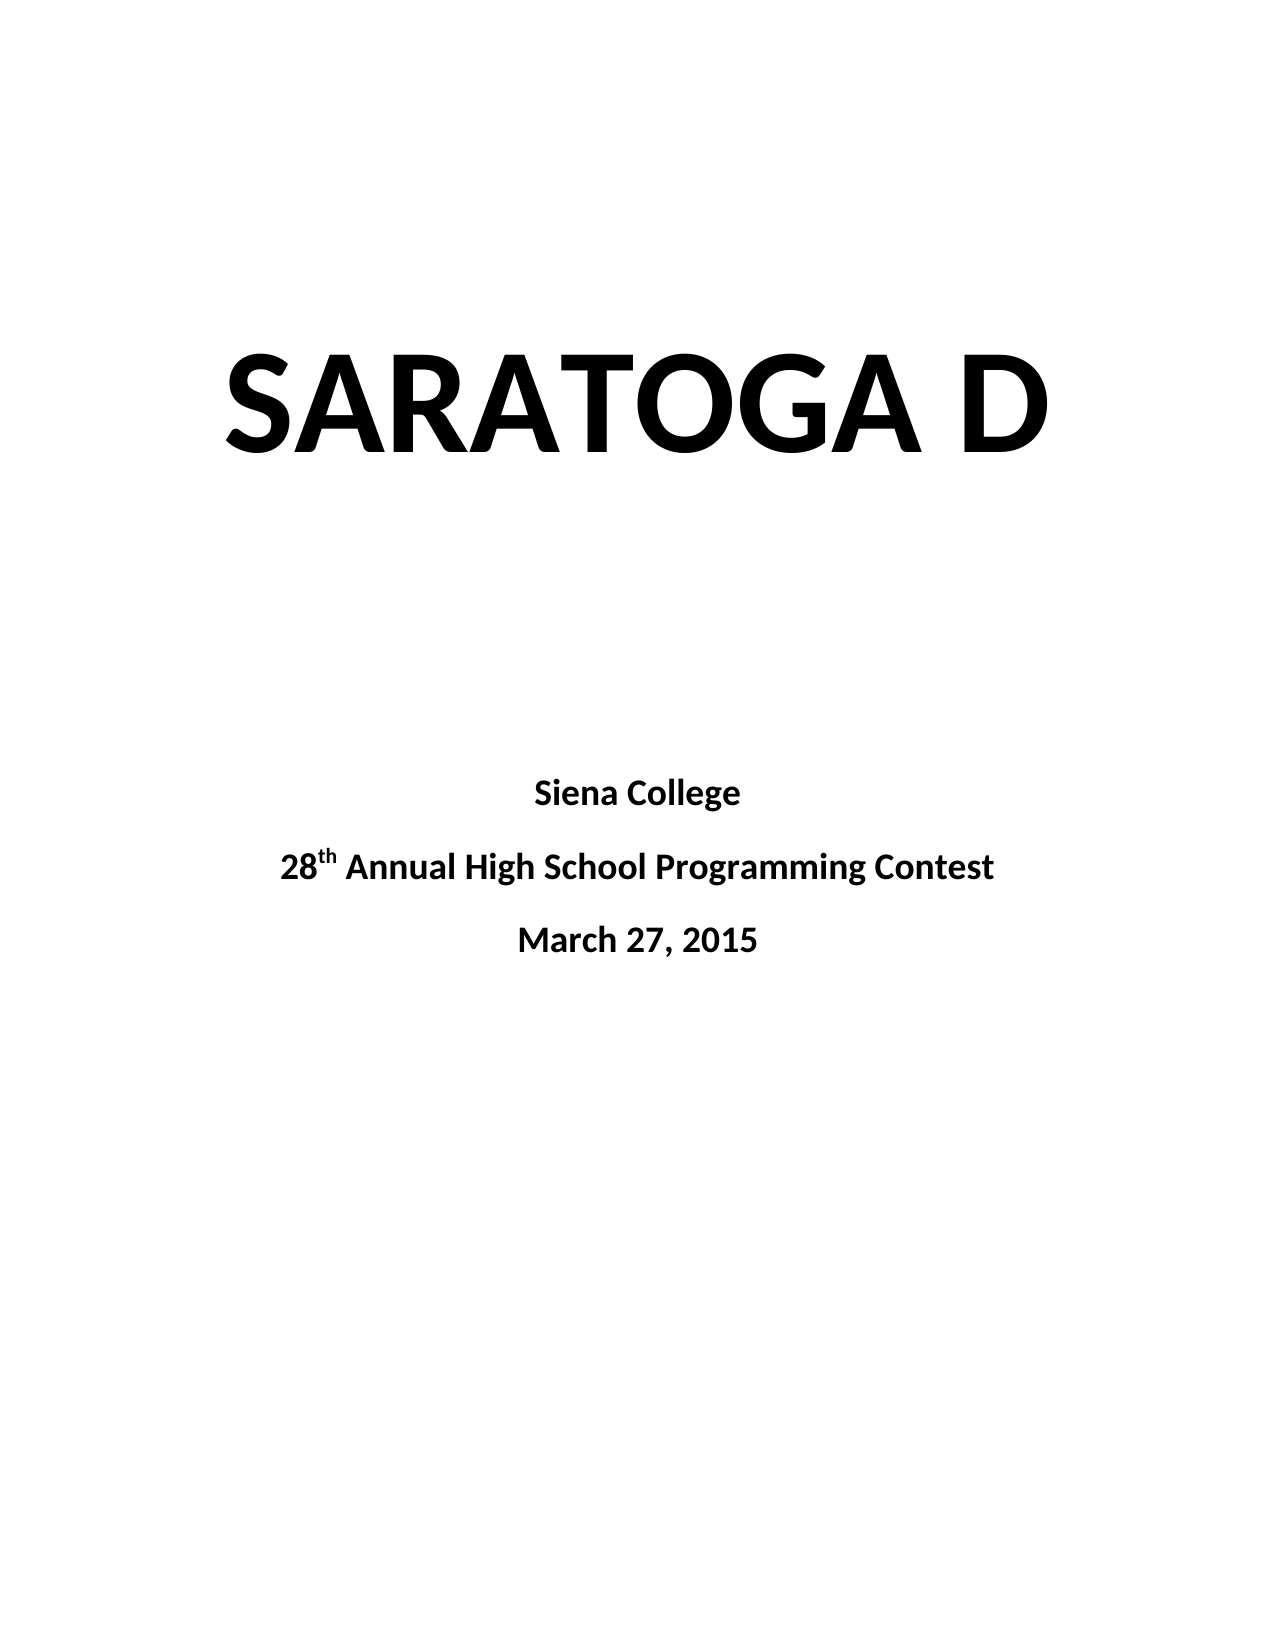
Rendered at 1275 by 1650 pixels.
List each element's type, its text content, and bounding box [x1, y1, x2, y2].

text 28th Annual High School Programming Contest [45, 843, 1230, 888]
text Siena College [45, 769, 1230, 815]
text SARATOGA D [45, 306, 1230, 489]
text March 27, 2015 [45, 916, 1230, 962]
